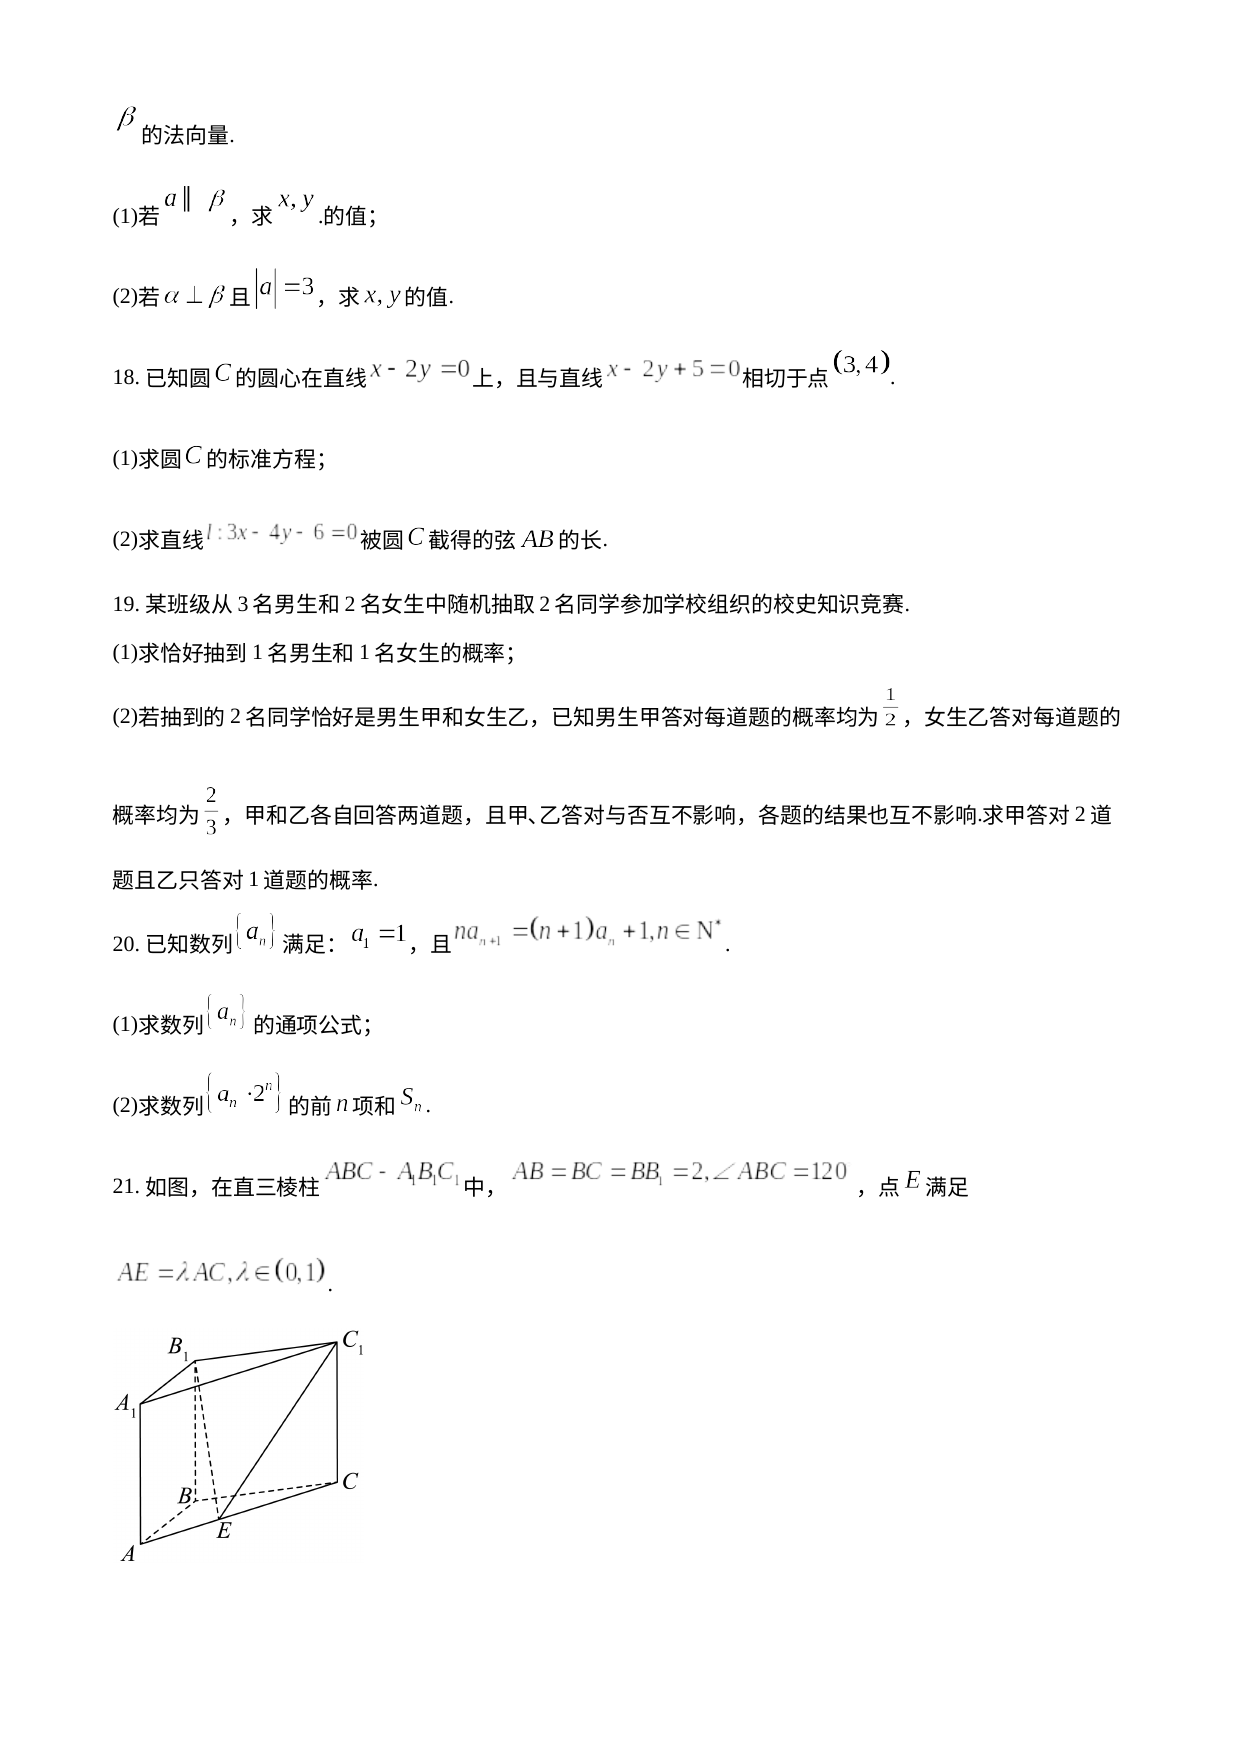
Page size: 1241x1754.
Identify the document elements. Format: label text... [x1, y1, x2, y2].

text (2)若且，求的值. [112, 263, 1128, 328]
text (1)求恰好抽到1名男生和1名女生的概率； [112, 635, 1128, 668]
text 20. 已知数列满足：，且. [112, 911, 1128, 976]
text (2)求数列的前项和. [112, 1072, 1128, 1137]
text 21. 如图，在直三棱柱中，，点满足. [112, 1153, 1128, 1316]
text 19. 某班级从3名男生和2名女生中随机抽取2名同学参加学校组织的校史知识竞赛. [112, 587, 1128, 619]
picture [112, 1328, 364, 1563]
text 18. 已知圆的圆心在直线上，且与直线相切于点. [112, 344, 1128, 409]
text (1)求圆的标准方程； [112, 425, 1128, 490]
text (1)若，求.的值； [112, 183, 1128, 248]
text (2)若抽到的2名同学恰好是男生甲和女生乙，已知男生甲答对每道题的概率均为，女生乙答对每道题的概率均为，甲和乙各自回答两道题，且甲､乙答对与否互不影响，各题的结果也互不影响.求甲答对2道题且乙只答对1道题的概率. [112, 683, 1128, 895]
text (1)求数列的通项公式； [112, 991, 1128, 1056]
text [112, 102, 1128, 167]
text (2)求直线被圆截得的弦的长. [112, 506, 1128, 571]
